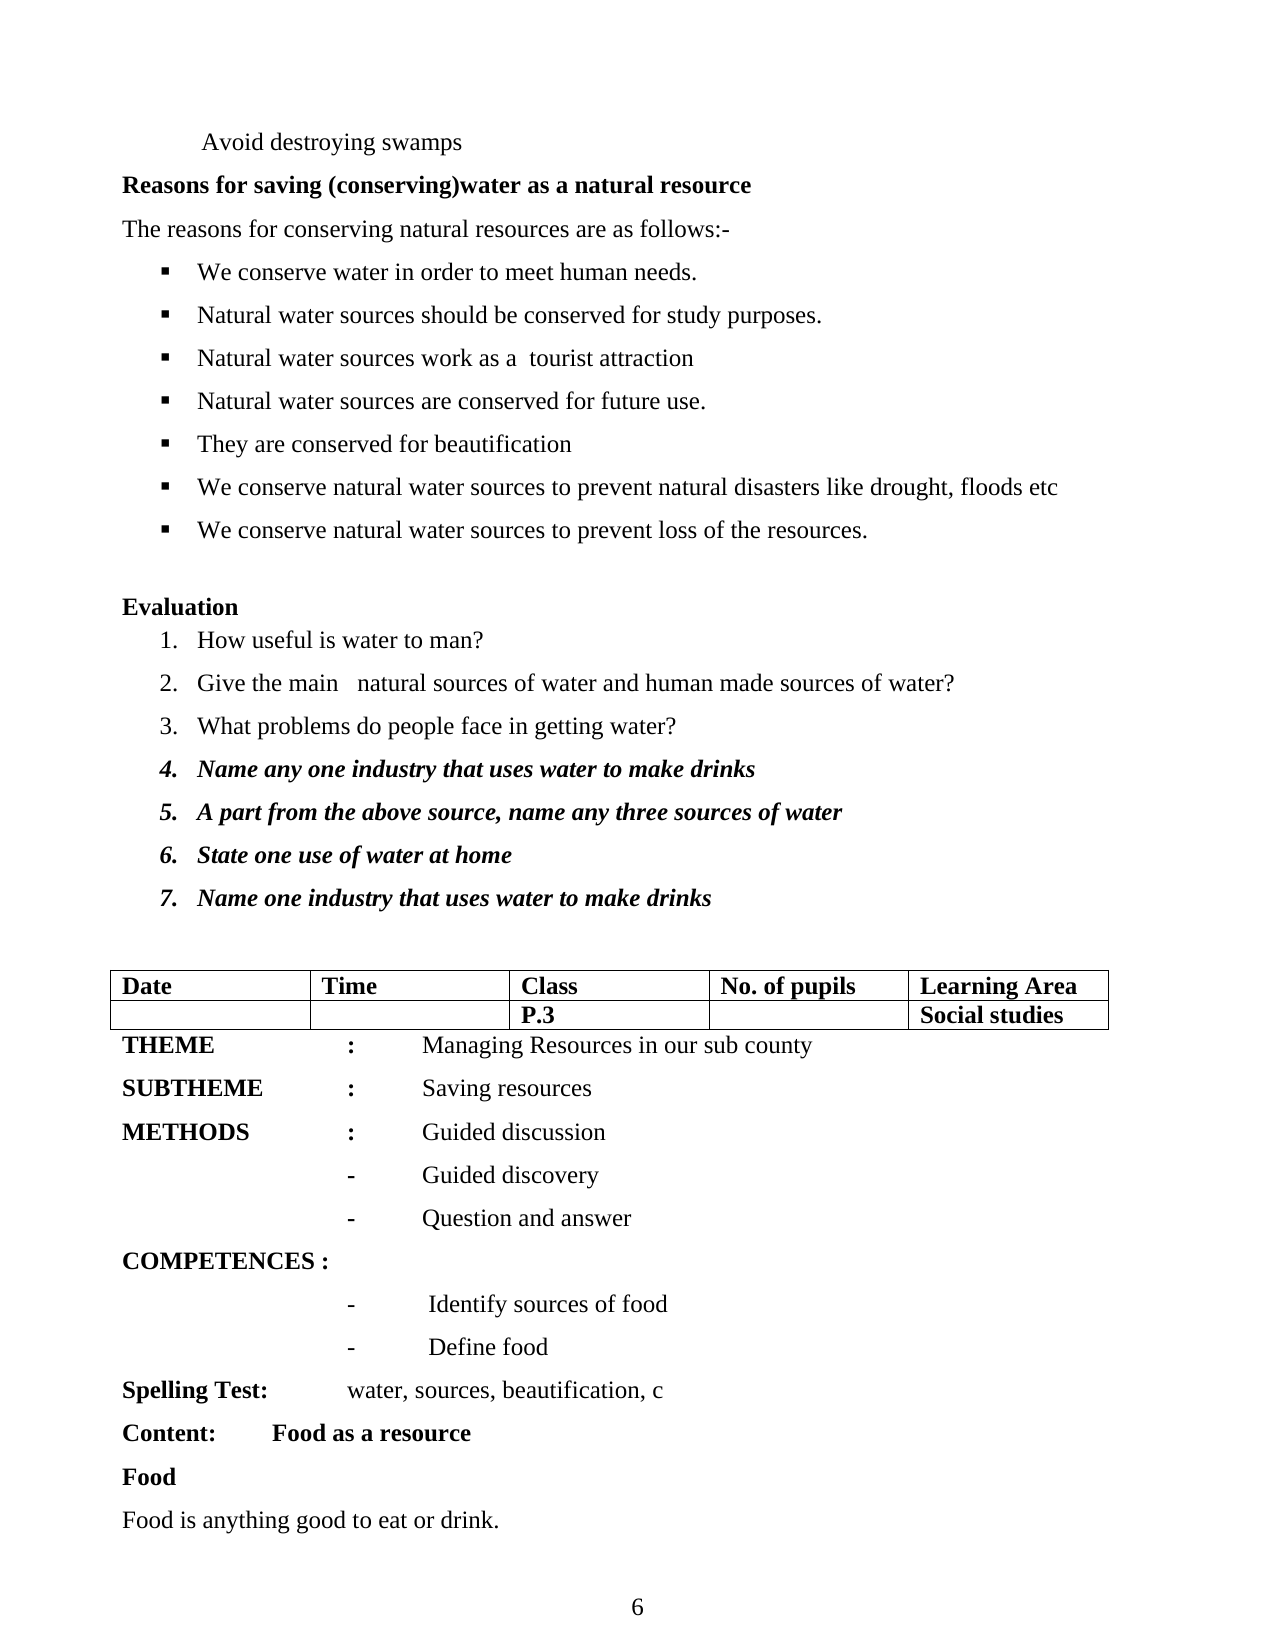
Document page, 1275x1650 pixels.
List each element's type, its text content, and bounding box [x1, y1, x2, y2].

table_header Time [311, 971, 509, 999]
table_cell P.3 [510, 1001, 709, 1029]
list How useful is water to man? [159, 625, 1153, 653]
text The reasons for conserving natural resources are as follows:- [122, 214, 1153, 242]
text METHODS : Guided discussion [122, 1117, 1153, 1145]
text - Question and answer [272, 1203, 1153, 1232]
list Name any one industry that uses water to make drinks [159, 754, 1153, 783]
text Content: Food as a resource [122, 1418, 1153, 1447]
text - Define food [272, 1332, 1153, 1361]
table_header Date [111, 971, 310, 999]
list We conserve natural water sources to prevent natural disasters like drought, floods etc [159, 472, 1153, 501]
table_header Learning Area [909, 971, 1108, 999]
table_cell Social studies [909, 1001, 1108, 1029]
table_cell [111, 1001, 310, 1029]
text Food is anything good to eat or drink. [122, 1505, 1153, 1533]
text Spelling Test: water, sources, beautification, c [122, 1375, 1153, 1404]
list What problems do people face in getting water? [159, 711, 1153, 740]
table_header Class [510, 971, 709, 999]
text THEME : Managing Resources in our sub county [122, 1030, 1153, 1059]
list Natural water sources should be conserved for study purposes. [159, 300, 1153, 329]
table_cell [311, 1001, 509, 1029]
list Natural water sources work as a tourist attraction [159, 343, 1153, 372]
text Evaluation [122, 592, 1153, 621]
list They are conserved for beautification [159, 429, 1153, 458]
list Name one industry that uses water to make drinks [159, 883, 1153, 912]
text - Identify sources of food [272, 1289, 1153, 1318]
text Food [122, 1462, 1153, 1490]
list Natural water sources are conserved for future use. [159, 386, 1153, 415]
text - Guided discovery [122, 1160, 1153, 1188]
list We conserve water in order to meet human needs. [159, 257, 1153, 286]
table_header No. of pupils [710, 971, 908, 999]
text Reasons for saving (conserving)water as a natural resource [122, 171, 1153, 199]
text COMPETENCES : [122, 1246, 1153, 1275]
list State one use of water at home [159, 840, 1153, 869]
text SUBTHEME : Saving resources [122, 1073, 1153, 1102]
list Give the main natural sources of water and human made sources of water? [159, 668, 1153, 697]
list We conserve natural water sources to prevent loss of the resources. [159, 516, 1153, 544]
list A part from the above source, name any three sources of water [159, 797, 1153, 826]
table_cell [710, 1001, 908, 1029]
list Avoid destroying swamps [201, 127, 1153, 156]
